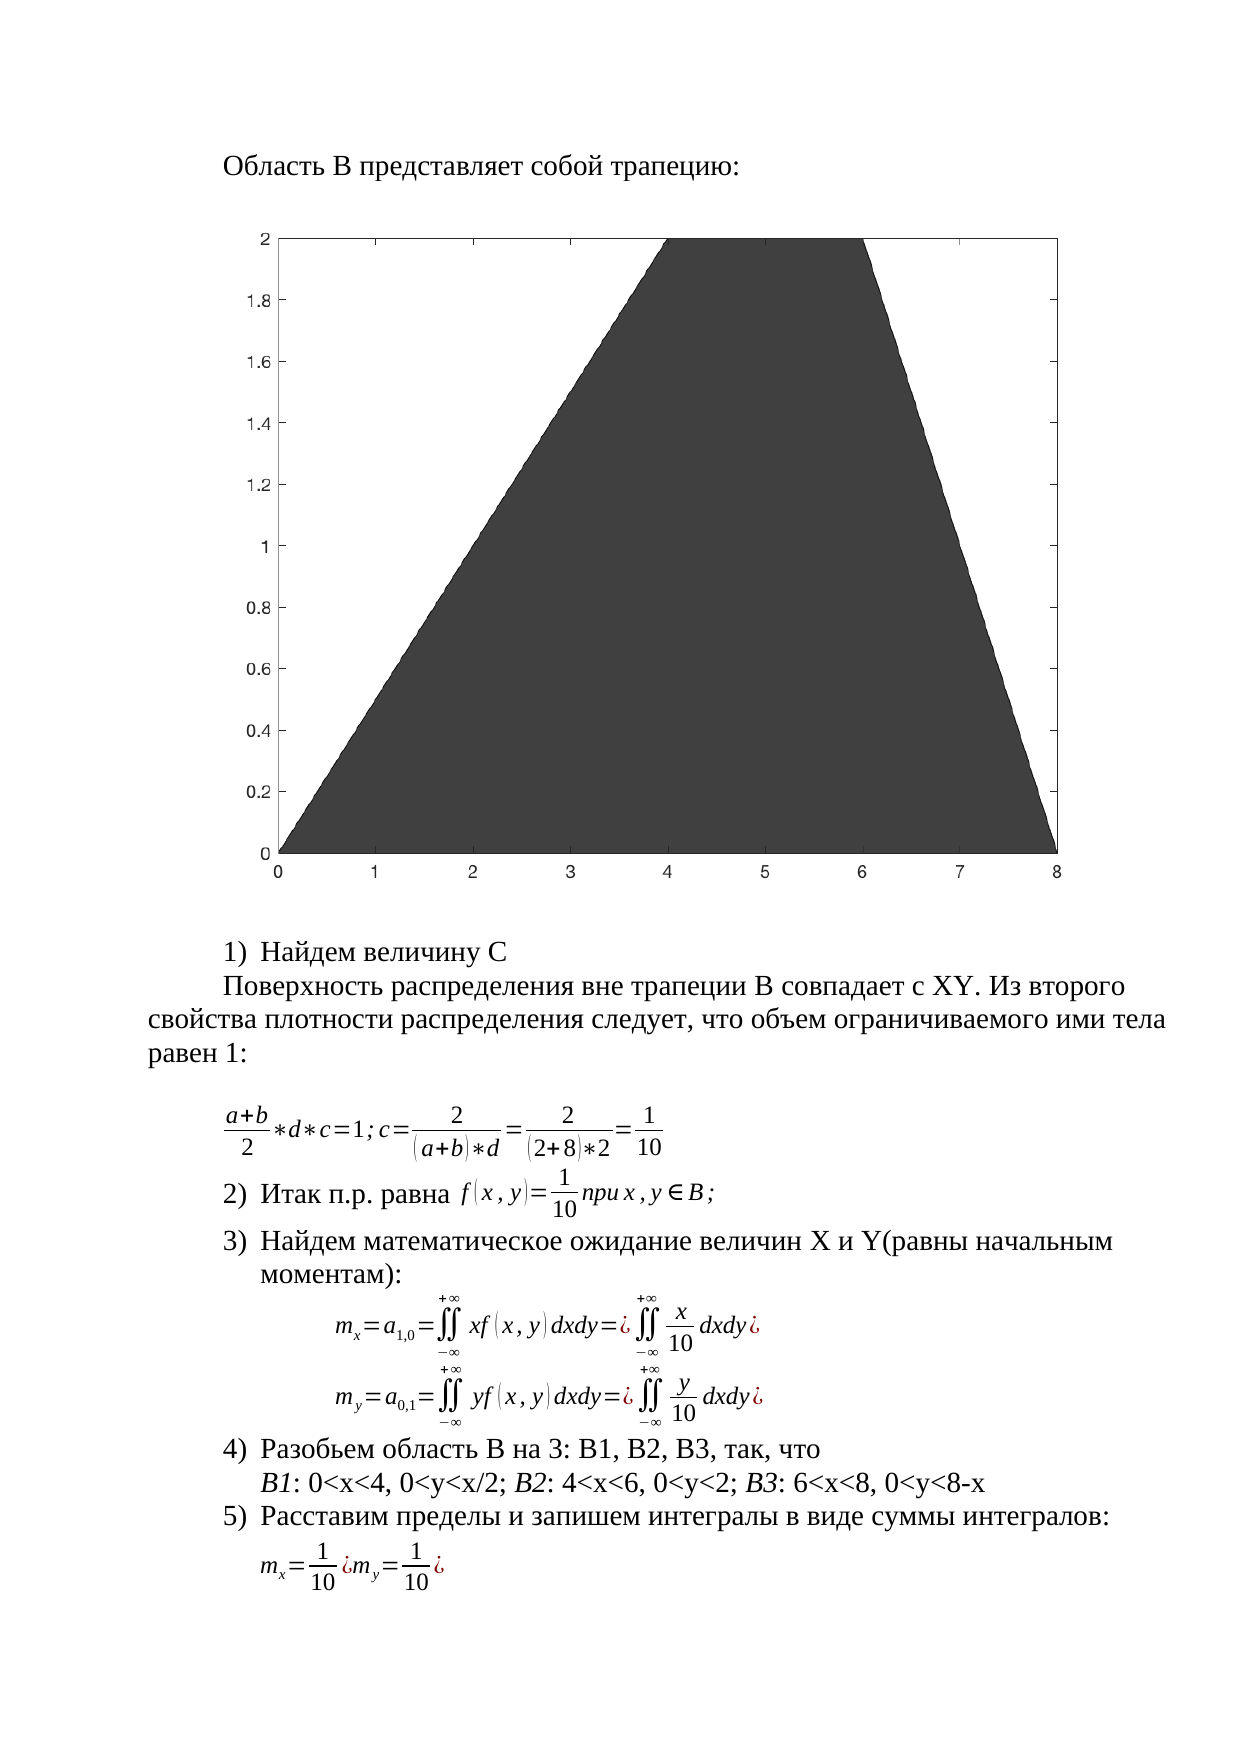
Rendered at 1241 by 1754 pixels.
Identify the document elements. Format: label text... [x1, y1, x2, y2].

list Итак п.р. равна [223, 1164, 1171, 1223]
picture [147, 181, 1152, 935]
list Найдем математическое ожидание величин X и Y(равны начальным моментам): [223, 1223, 1171, 1290]
text Поверхность распределения вне трапеции B совпадает с XY. Из второго свойства плотности распределения следует, что объем ограничиваемого ими тела равен 1: [148, 968, 1171, 1068]
list Расставим пределы и запишем интегралы в виде суммы интегралов: [223, 1498, 1171, 1601]
list Найдем величину С [223, 934, 1171, 968]
list Разобьем область B на 3: B1, B2, B3, так, что B1: 0<x<4, 0<y<x/2; B2: 4<x<6, 0<y<2; B3: 6<x<8, 0<y<8-x [223, 1431, 1171, 1498]
